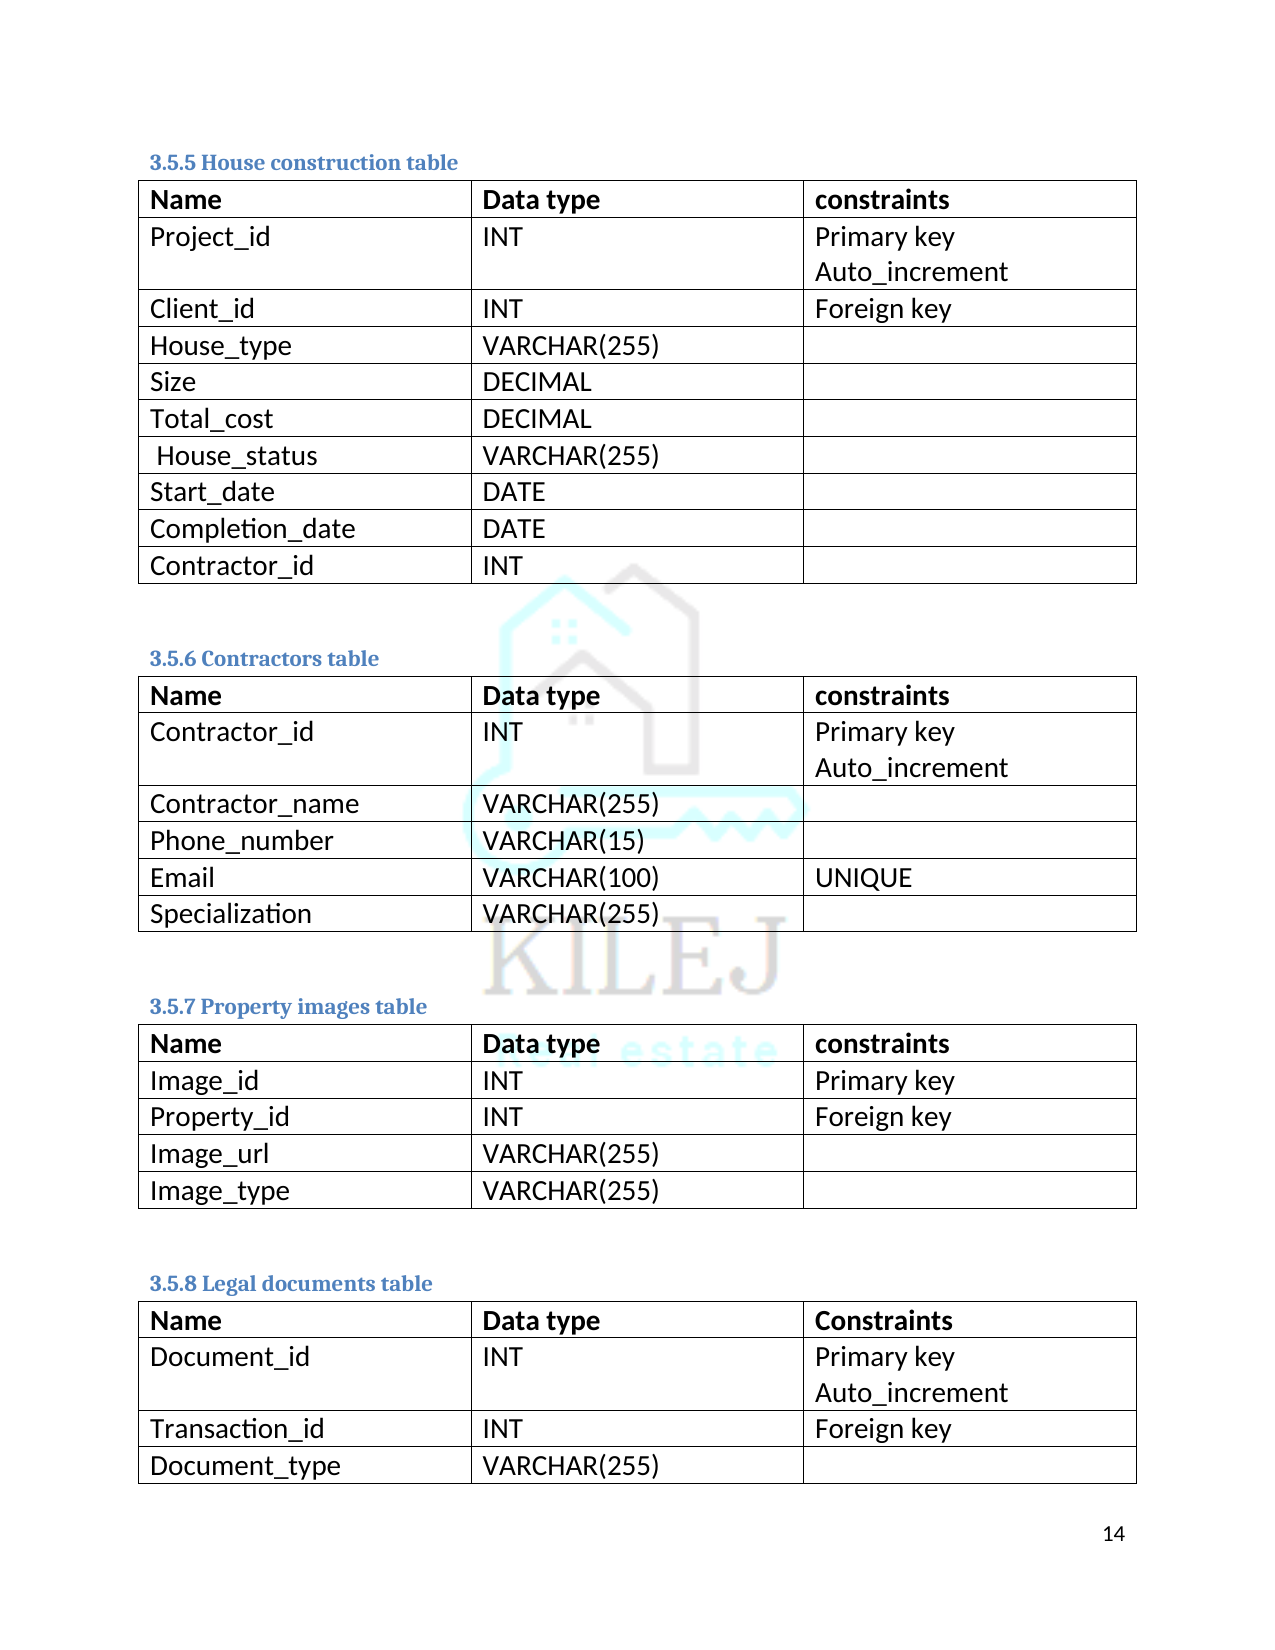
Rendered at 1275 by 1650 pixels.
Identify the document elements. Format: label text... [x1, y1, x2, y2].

table_cell Phone_number [139, 822, 471, 858]
table_cell DECIMAL [472, 400, 803, 436]
table_cell Document_type [139, 1447, 471, 1483]
subtitle 3.5.8 Legal documents table [150, 1270, 1125, 1297]
table_cell Foreign key [804, 1411, 1136, 1446]
table_cell Foreign key [804, 290, 1136, 326]
table_cell [804, 547, 1136, 582]
table_header Data type [472, 181, 803, 217]
table_cell VARCHAR(255) [472, 327, 803, 362]
table_cell [804, 822, 1136, 858]
table_header constraints [804, 1025, 1136, 1061]
table_cell [804, 786, 1136, 821]
table_cell Primary key [804, 1062, 1136, 1097]
table_cell Transaction_id [139, 1411, 471, 1446]
table_cell [804, 437, 1136, 472]
table_cell Image_type [139, 1172, 471, 1207]
table_cell Document_id [139, 1338, 471, 1409]
table_cell INT [472, 547, 803, 582]
table_cell [804, 474, 1136, 509]
table_header constraints [804, 181, 1136, 217]
table_header Constraints [804, 1302, 1136, 1337]
table_cell Image_url [139, 1135, 471, 1171]
table_cell [804, 364, 1136, 399]
table_cell INT [472, 218, 803, 289]
table_cell INT [472, 713, 803, 784]
table_header Name [139, 1025, 471, 1061]
table_cell Property_id [139, 1099, 471, 1134]
table_cell [804, 327, 1136, 362]
table_cell Primary key Auto_increment [804, 1338, 1136, 1409]
table_cell Specialization [139, 896, 471, 931]
table_cell VARCHAR(100) [472, 859, 803, 894]
table_cell Completion_date [139, 510, 471, 546]
table_cell Total_cost [139, 400, 471, 436]
table_cell VARCHAR(255) [472, 1135, 803, 1171]
table_cell Image_id [139, 1062, 471, 1097]
table_cell [804, 1172, 1136, 1207]
table_cell Project_id [139, 218, 471, 289]
table_cell DECIMAL [472, 364, 803, 399]
table_header Name [139, 181, 471, 217]
table_cell VARCHAR(255) [472, 786, 803, 821]
table_cell VARCHAR(255) [472, 1172, 803, 1207]
table_cell [804, 400, 1136, 436]
table_cell VARCHAR(255) [472, 1447, 803, 1483]
table_cell House_status [139, 437, 471, 472]
subtitle 3.5.7 Property images table [150, 994, 1125, 1020]
subtitle 3.5.5 House construction table [150, 150, 1125, 176]
table_cell Contractor_name [139, 786, 471, 821]
table_cell DATE [472, 510, 803, 546]
table_cell House_type [139, 327, 471, 362]
table_cell Contractor_id [139, 547, 471, 582]
table_header Data type [472, 1302, 803, 1337]
table_cell INT [472, 290, 803, 326]
table_cell Foreign key [804, 1099, 1136, 1134]
table_cell [804, 1447, 1136, 1483]
table_cell DATE [472, 474, 803, 509]
table_cell Size [139, 364, 471, 399]
table_cell [804, 510, 1136, 546]
table_cell [804, 1135, 1136, 1171]
table_cell Start_date [139, 474, 471, 509]
table_header Data type [472, 1025, 803, 1061]
table_cell UNIQUE [804, 859, 1136, 894]
table_cell [804, 896, 1136, 931]
table_header Name [139, 677, 471, 712]
table_cell VARCHAR(255) [472, 896, 803, 931]
table_cell Primary key Auto_increment [804, 713, 1136, 784]
table_header Data type [472, 677, 803, 712]
table_header Name [139, 1302, 471, 1337]
table_header constraints [804, 677, 1136, 712]
table_cell INT [472, 1411, 803, 1446]
table_cell INT [472, 1338, 803, 1409]
table_cell Email [139, 859, 471, 894]
table_cell Client_id [139, 290, 471, 326]
table_cell VARCHAR(255) [472, 437, 803, 472]
subtitle 3.5.6 Contractors table [150, 645, 1125, 672]
table_cell INT [472, 1062, 803, 1097]
table_cell Primary key Auto_increment [804, 218, 1136, 289]
table_cell Contractor_id [139, 713, 471, 784]
table_cell INT [472, 1099, 803, 1134]
table_cell VARCHAR(15) [472, 822, 803, 858]
